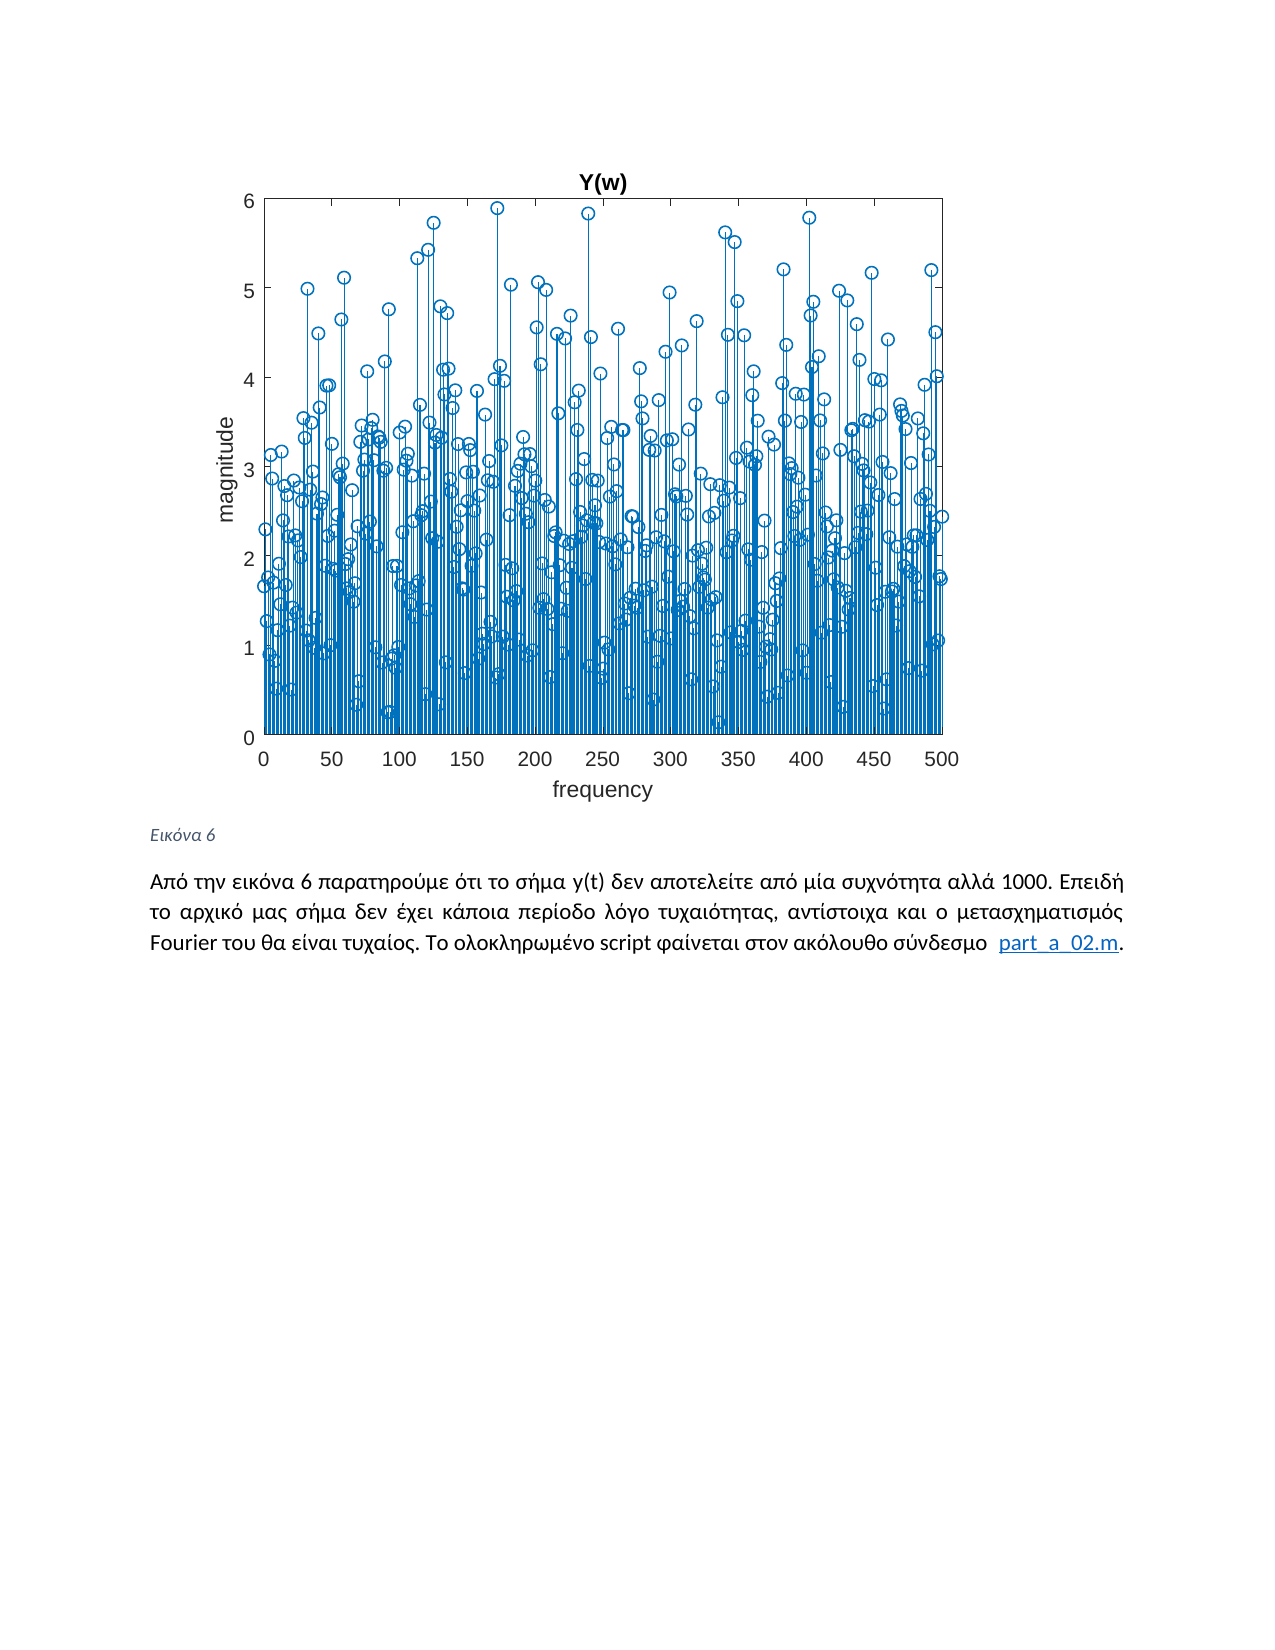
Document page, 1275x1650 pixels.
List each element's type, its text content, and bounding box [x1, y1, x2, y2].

text Εικόνα 6 [150, 823, 1125, 846]
text Από την εικόνα 6 παρατηρούμε ότι το σήμα y(t) δεν αποτελείτε από μία συχνότητα αλλά 1000. Επειδή το αρχικό μας σήμα δεν έχει κάποια περίοδο λόγο τυχαιότητας, αντίστοιχα και ο μετασχηματισμός Fourier του θα είναι τυχαίος. Το ολοκληρωμένο script φαίνεται στον ακόλουθο σύνδεσμο part_a_02.m. [150, 867, 1125, 956]
